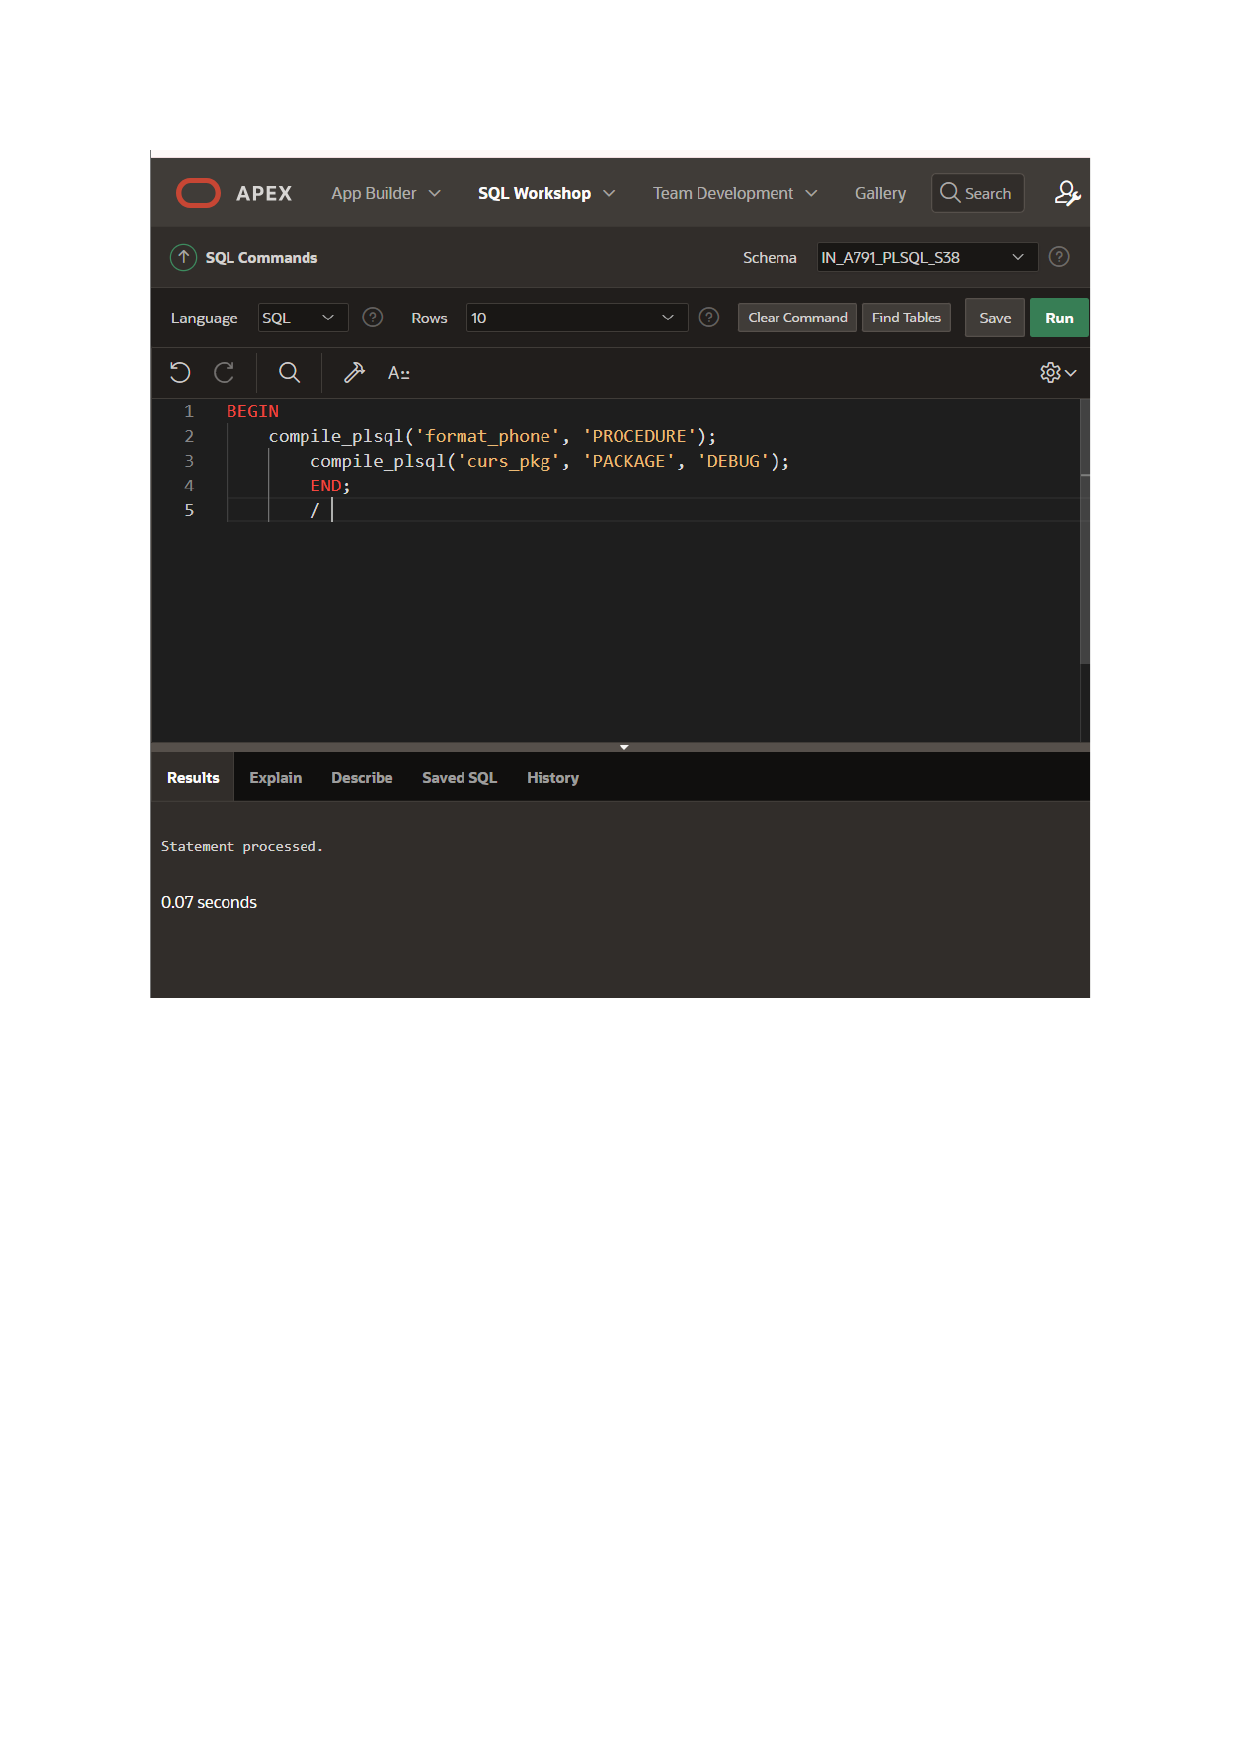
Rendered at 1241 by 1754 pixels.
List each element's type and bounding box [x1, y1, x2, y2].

picture [150, 150, 1091, 998]
